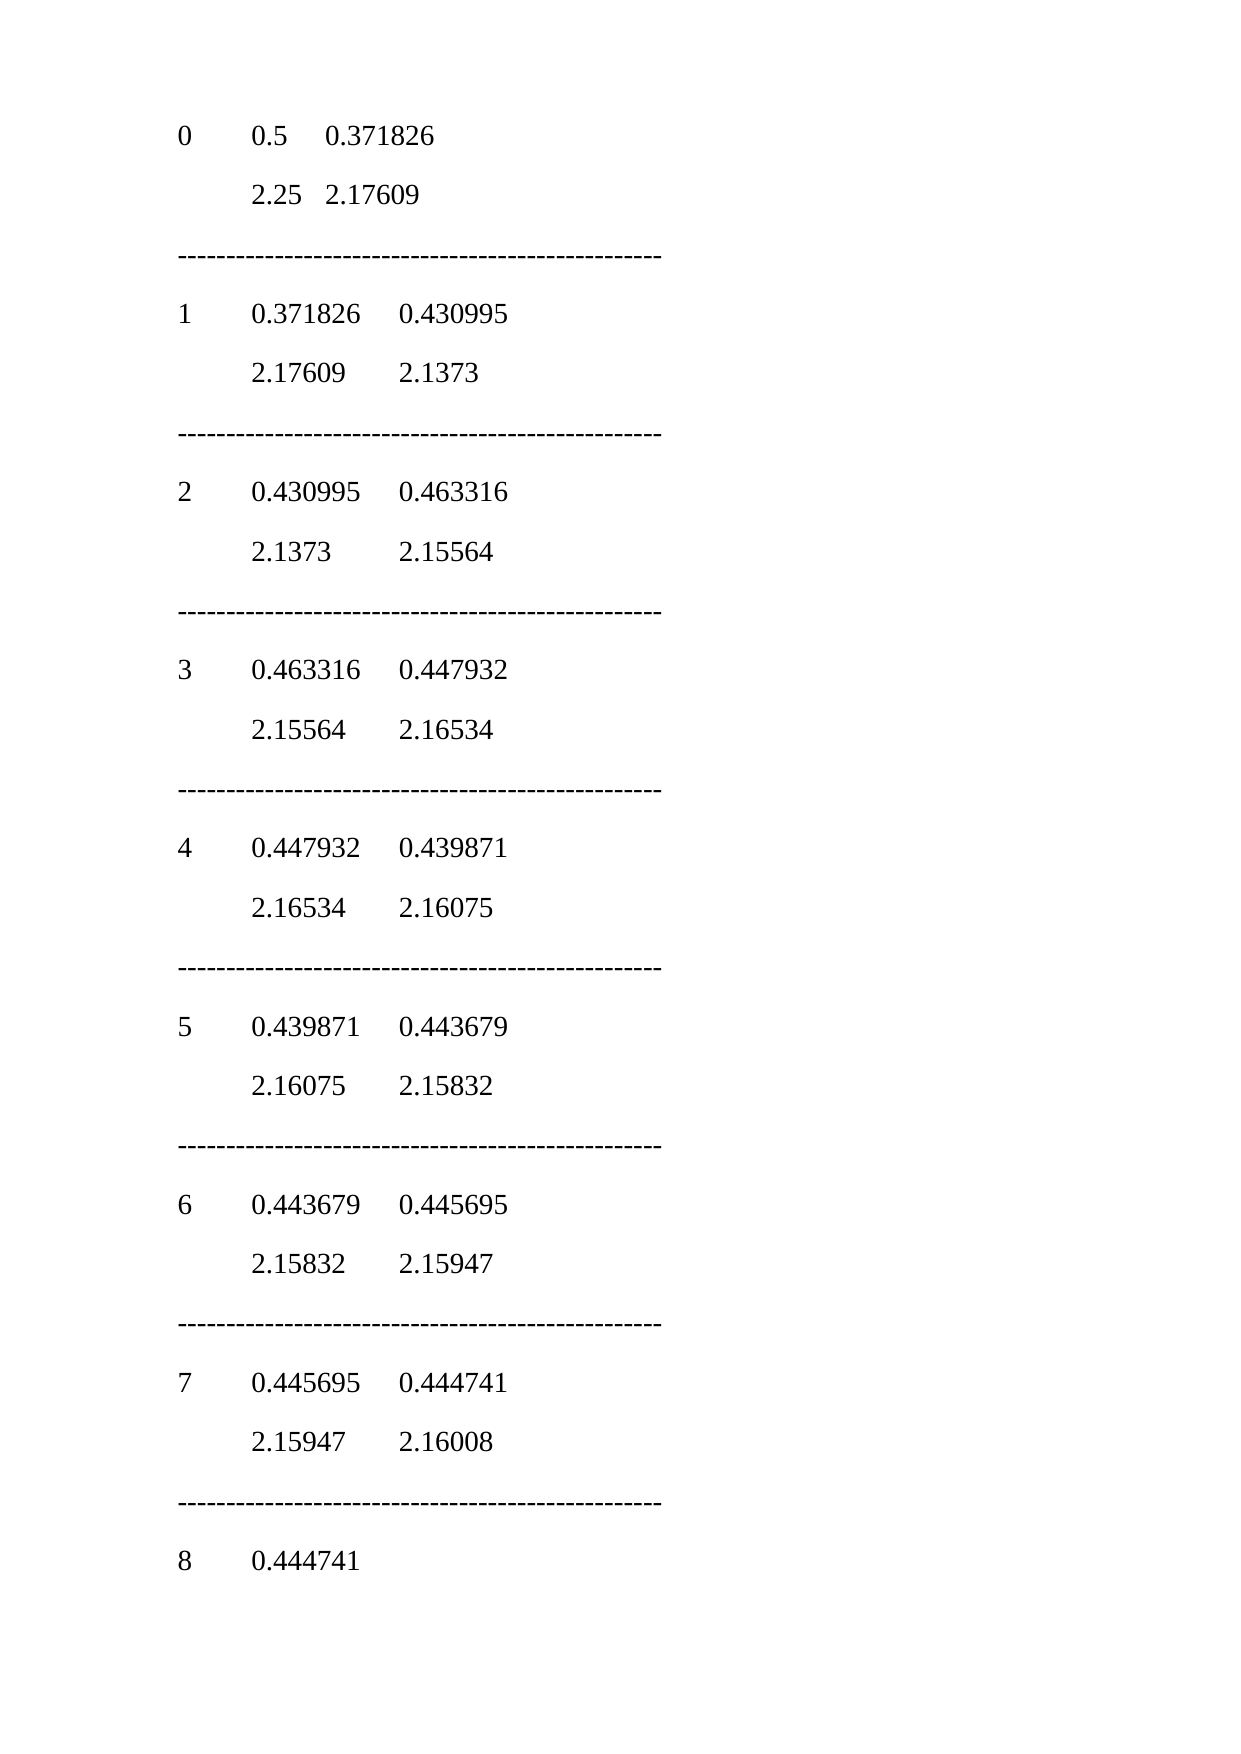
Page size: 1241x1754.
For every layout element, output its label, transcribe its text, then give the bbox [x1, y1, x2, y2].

text 2.1373 2.15564 [177, 534, 1152, 567]
text -------------------------------------------------- [177, 1127, 1152, 1161]
text 4 0.447932 0.439871 [177, 831, 1152, 864]
text 2.25 2.17609 [177, 177, 1152, 211]
text 2.16075 2.15832 [177, 1068, 1152, 1102]
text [177, 237, 1152, 270]
text 8 0.444741 [177, 1543, 1152, 1577]
text 1 0.371826 0.430995 [177, 296, 1152, 330]
text 2.15947 2.16008 [177, 1424, 1152, 1458]
text 2.17609 2.1373 [177, 356, 1152, 389]
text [177, 415, 1152, 448]
text 2.15564 2.16534 [177, 712, 1152, 745]
text -------------------------------------------------- [177, 949, 1152, 983]
text -------------------------------------------------- [177, 1484, 1152, 1517]
text -------------------------------------------------- [177, 593, 1152, 627]
text -------------------------------------------------- [177, 771, 1152, 805]
text 7 0.445695 0.444741 [177, 1365, 1152, 1398]
text 3 0.463316 0.447932 [177, 652, 1152, 686]
text 2 0.430995 0.463316 [177, 474, 1152, 508]
text 2.15832 2.15947 [177, 1246, 1152, 1280]
text -------------------------------------------------- [177, 1306, 1152, 1339]
text 2.16534 2.16075 [177, 890, 1152, 923]
text 0 0.5 0.371826 [177, 118, 1152, 152]
text 5 0.439871 0.443679 [177, 1009, 1152, 1042]
text 6 0.443679 0.445695 [177, 1187, 1152, 1220]
